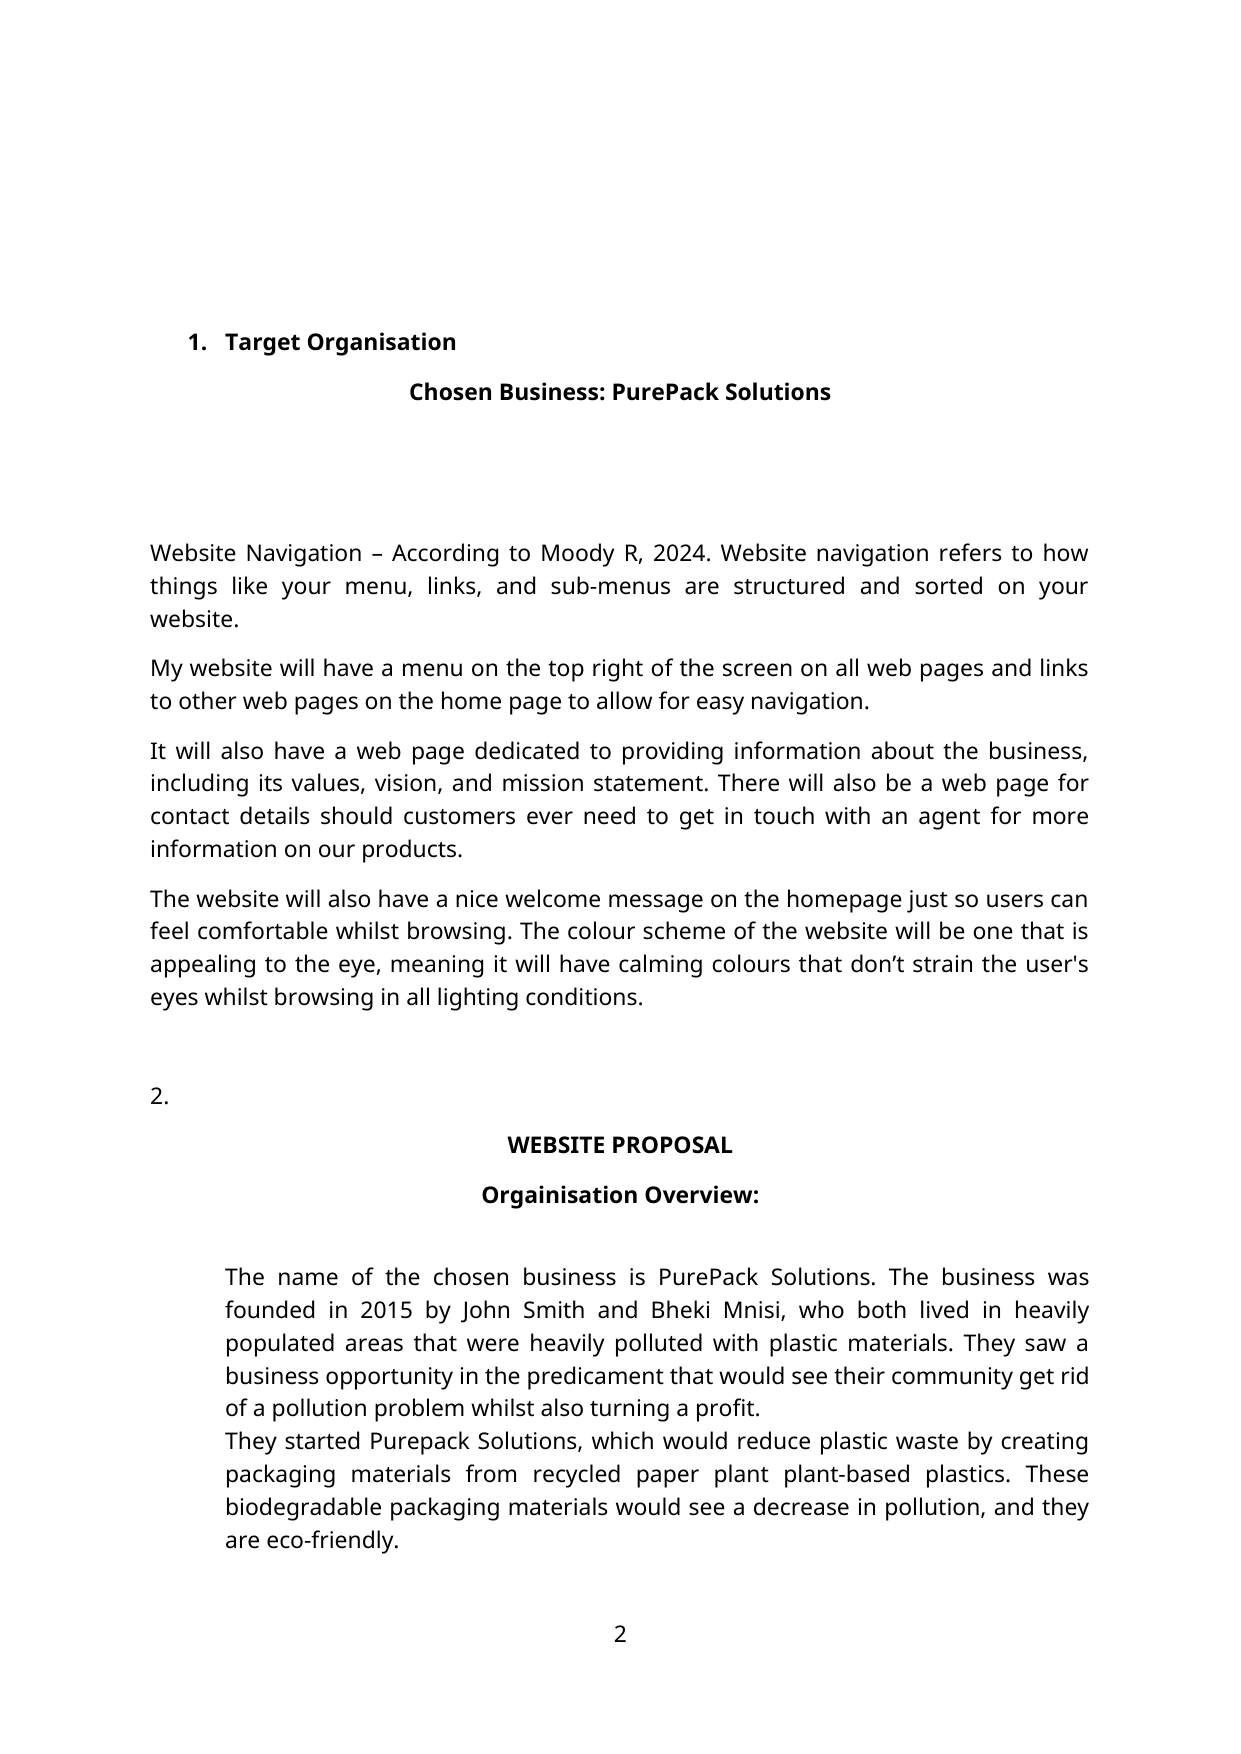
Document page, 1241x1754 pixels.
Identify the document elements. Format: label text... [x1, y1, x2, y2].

text Website Navigation – According to Moody R, 2024. Website navigation refers to how things like your menu, links, and sub-menus are structured and sorted on your website. [150, 537, 1090, 634]
text 2. [150, 1080, 1090, 1111]
list The name of the chosen business is PurePack Solutions. The business was founded in 2015 by John Smith and Bheki Mnisi, who both lived in heavily populated areas that were heavily polluted with plastic materials. They saw a business opportunity in the predicament that would see their community get rid of a pollution problem whilst also turning a profit. [225, 1261, 1090, 1424]
list Target Organisation [187, 326, 1090, 357]
text Orgainisation Overview: [150, 1179, 1090, 1210]
text My website will have a menu on the top right of the screen on all web pages and links to other web pages on the home page to allow for easy navigation. [150, 652, 1090, 716]
text The website will also have a nice welcome message on the homepage just so users can feel comfortable whilst browsing. The colour scheme of the website will be one that is appealing to the eye, meaning it will have calming colours that don’t strain the user's eyes whilst browsing in all lighting conditions. [150, 882, 1090, 1012]
text It will also have a web page dedicated to providing information about the business, including its values, vision, and mission statement. There will also be a web page for contact details should customers ever need to get in touch with an agent for more information on our products. [150, 734, 1090, 864]
list They started Purepack Solutions, which would reduce plastic waste by creating packaging materials from recycled paper plant plant-based plastics. These biodegradable packaging materials would see a decrease in pollution, and they are eco-friendly. [225, 1425, 1090, 1555]
text Chosen Business: PurePack Solutions [150, 376, 1090, 407]
text WEBSITE PROPOSAL [150, 1129, 1090, 1161]
